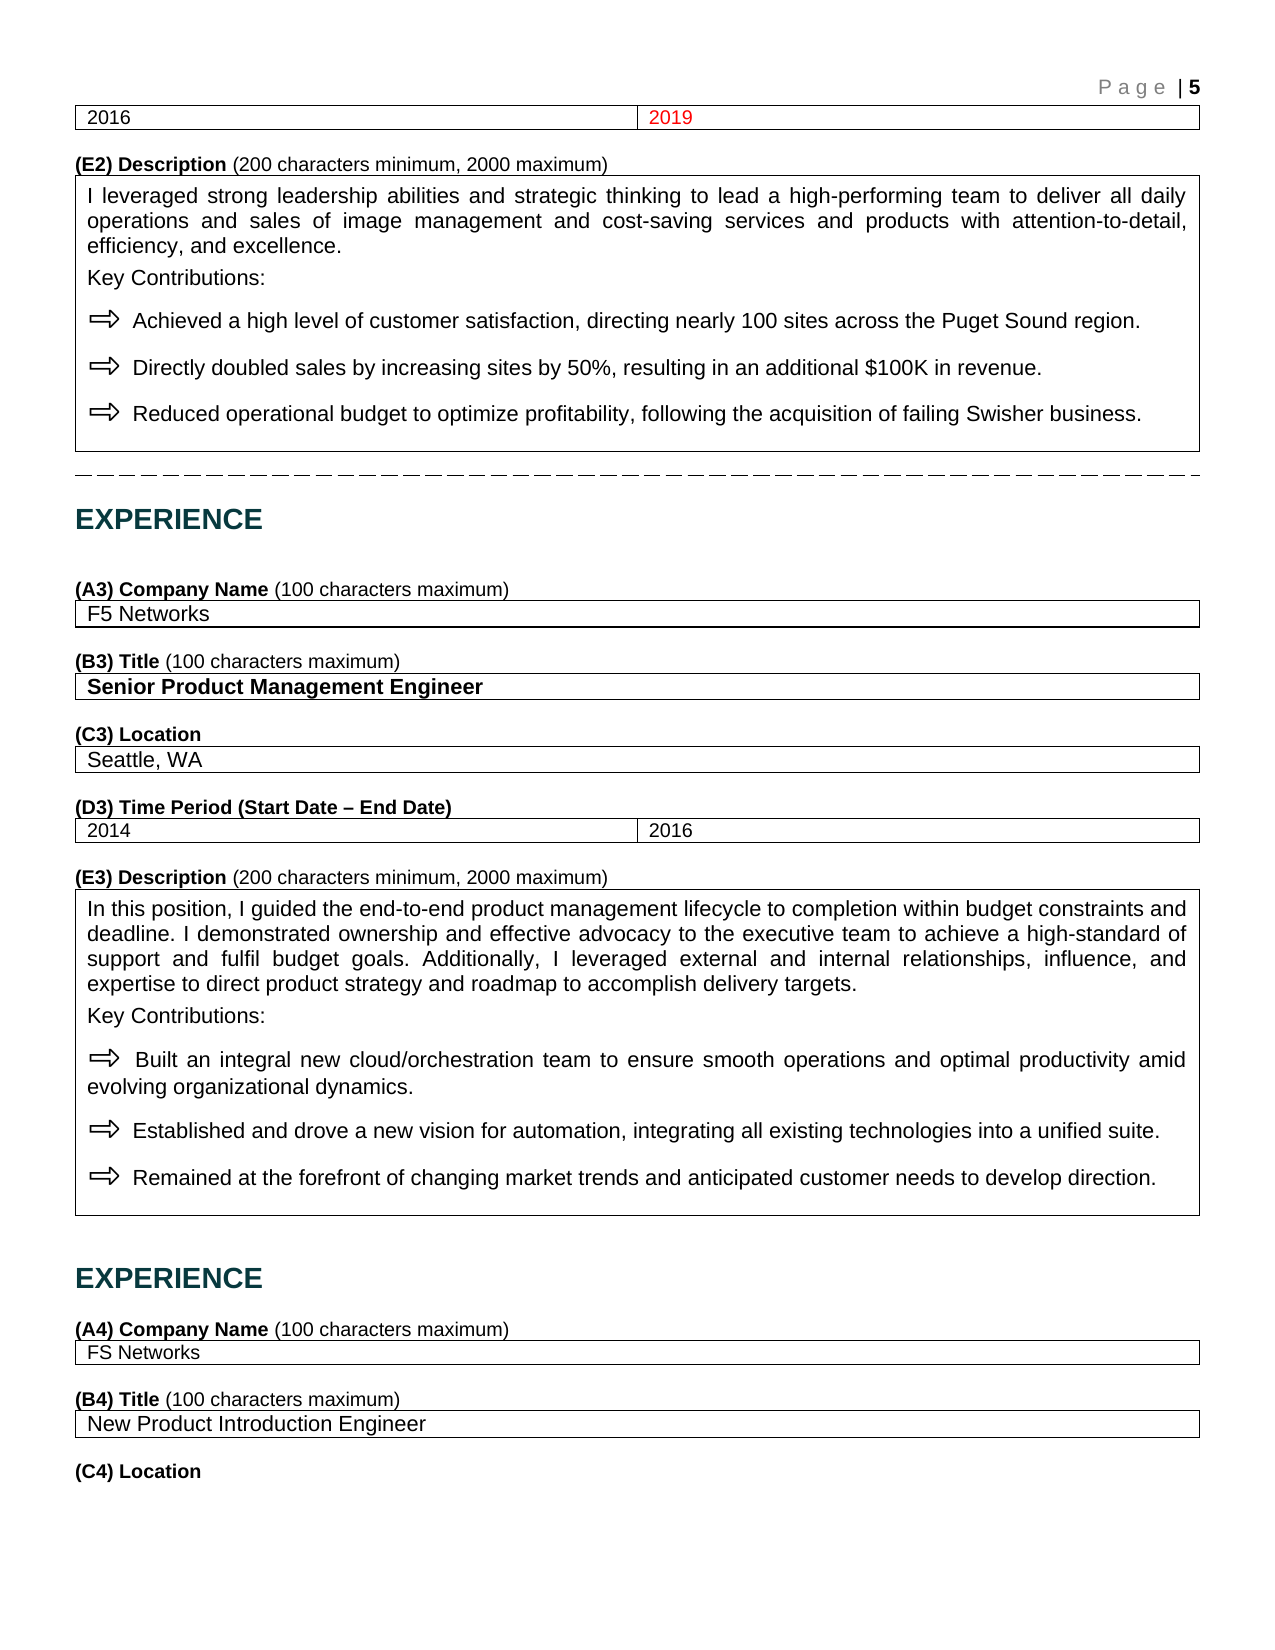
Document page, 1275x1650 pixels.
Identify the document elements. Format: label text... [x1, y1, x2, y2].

text (C3) Location [75, 723, 1200, 746]
text (A4) Company Name (100 characters maximum) [75, 1317, 1200, 1340]
text (E2) Description (200 characters minimum, 2000 maximum) [75, 152, 1200, 175]
text EXPERIENCE [75, 1261, 1200, 1295]
table_header Seattle, WA [76, 747, 1199, 772]
text (A3) Company Name (100 characters maximum) [75, 577, 1200, 600]
text (E3) Description (200 characters minimum, 2000 maximum) [75, 866, 1200, 888]
table_header 2016 [76, 106, 637, 129]
table_header In this position, I guided the end-to-end product management lifecycle to completion within budget constraints and deadline. I demonstrated ownership and effective advocacy to the executive team to achieve a high-standard of support and fulfil budget goals. Additionally, I leveraged external and internal relationships, influence, and expertise to direct product strategy and roadmap to accomplish delivery targets. Key Contributions: ⇨ Built an integral new cloud/orchestration team to ensure smooth operations and optimal productivity amid evolving organizational dynamics. ⇨ Established and drove a new vision for automation, integrating all existing technologies into a unified suite. ⇨ Remained at the forefront of changing market trends and anticipated customer needs to develop direction. [76, 890, 1199, 1215]
table_header F5 Networks [76, 601, 1199, 626]
text (B4) Title (100 characters maximum) [75, 1388, 1200, 1410]
table_header FS Networks [76, 1341, 1199, 1364]
text EXPERIENCE [75, 502, 1200, 535]
table_header 2019 [638, 106, 1199, 129]
table_header 2016 [638, 819, 1199, 842]
table_header New Product Introduction Engineer [76, 1411, 1199, 1437]
table_header Senior Product Management Engineer [76, 674, 1199, 699]
table_header I leveraged strong leadership abilities and strategic thinking to lead a high-performing team to deliver all daily operations and sales of image management and cost-saving services and products with attention-to-detail, efficiency, and excellence. Key Contributions: ⇨ Achieved a high level of customer satisfaction, directing nearly 100 sites across the Puget Sound region. ⇨ Directly doubled sales by increasing sites by 50%, resulting in an additional $100K in revenue. ⇨ Reduced operational budget to optimize profitability, following the acquisition of failing Swisher business. [76, 176, 1199, 451]
text (B3) Title (100 characters maximum) [75, 650, 1200, 673]
table_header 2014 [76, 819, 637, 842]
text (D3) Time Period (Start Date – End Date) [75, 796, 1200, 818]
text (C4) Location [75, 1460, 1200, 1483]
